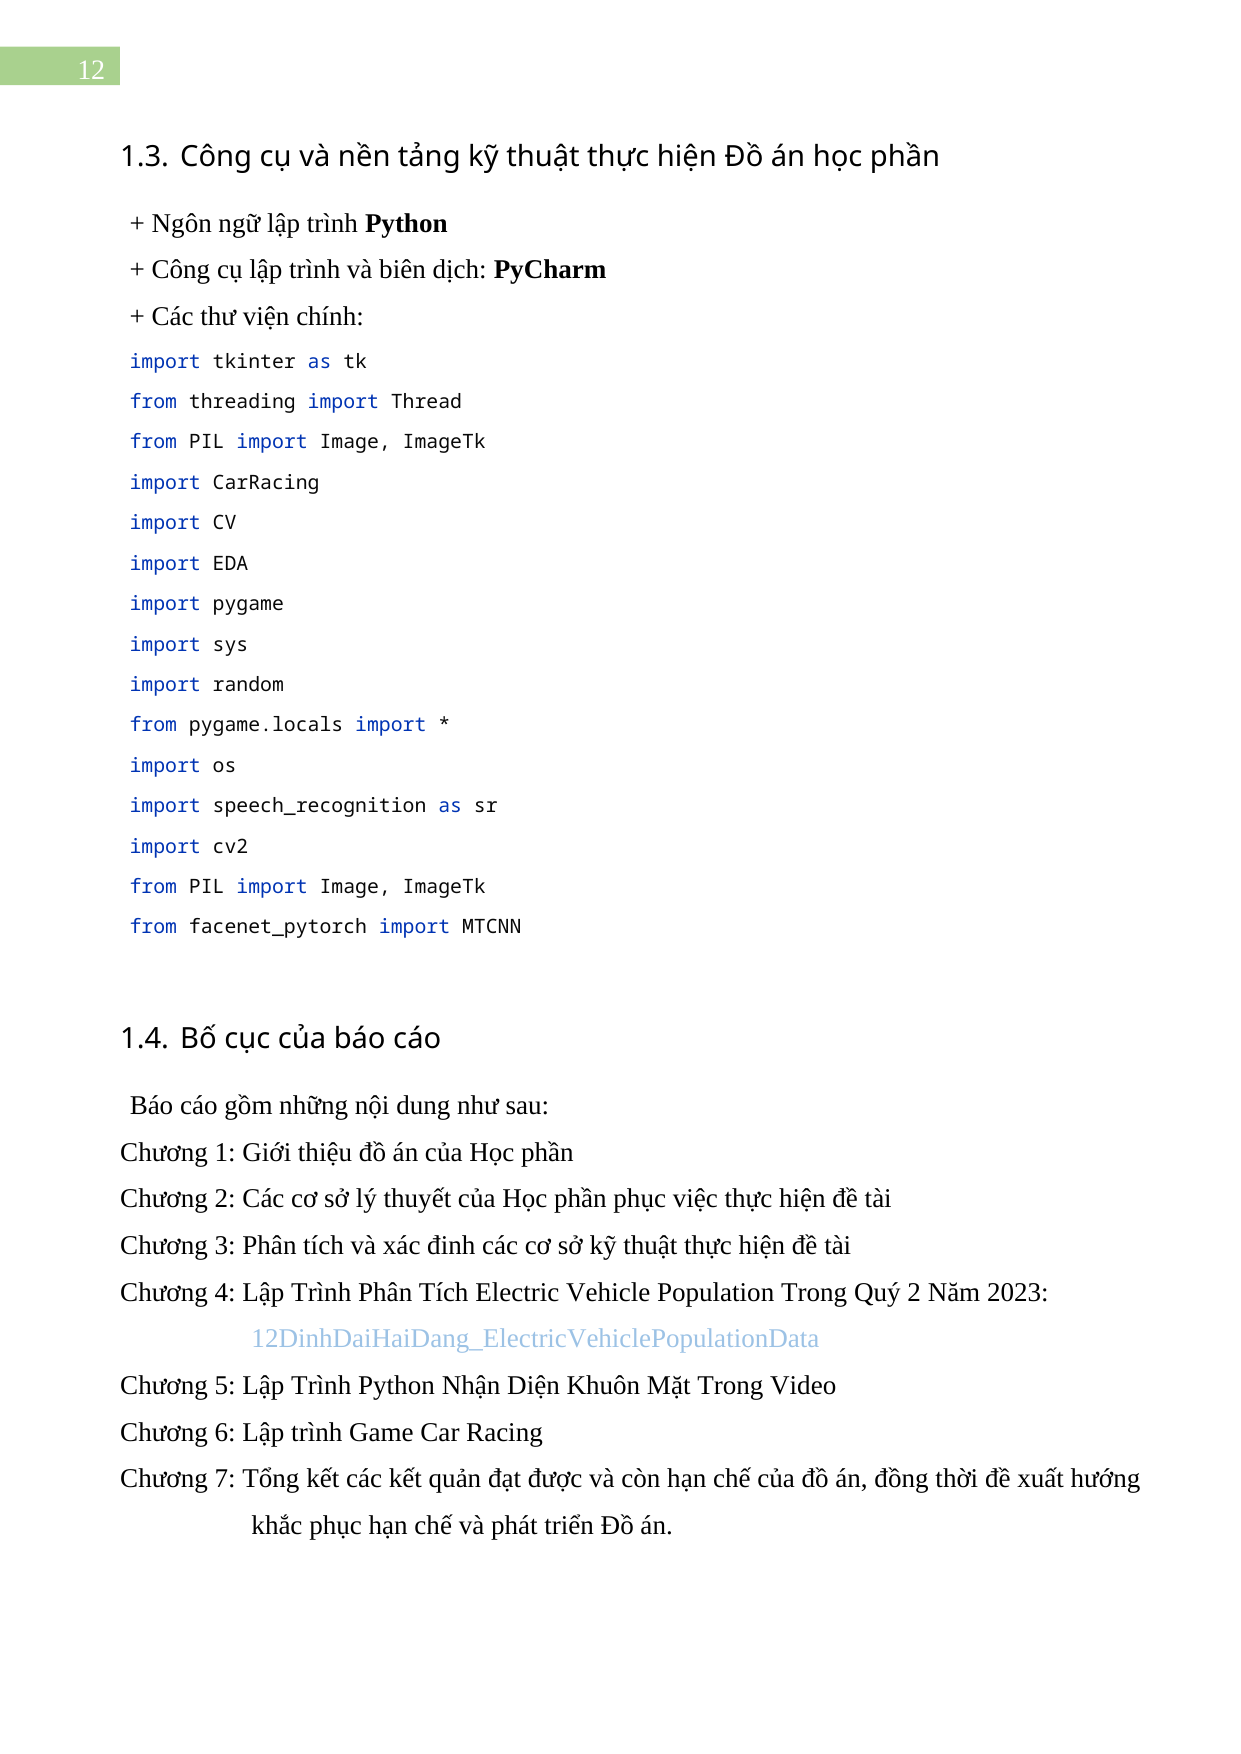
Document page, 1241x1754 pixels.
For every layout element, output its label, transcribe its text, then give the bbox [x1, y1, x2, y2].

text Chương 1: Giới thiệu đồ án của Học phần [120, 1136, 1150, 1167]
text + Các thư viện chính: [129, 300, 1150, 331]
text Chương 5: Lập Trình Python Nhận Diện Khuôn Mặt Trong Video [120, 1369, 1179, 1400]
text import os import speech_recognition as sr import cv2 from PIL import Image, ImageTk from facenet_pytorch import MTCNN [129, 751, 1150, 988]
text Chương 4: Lập Trình Phân Tích Electric Vehicle Population Trong Quý 2 Năm 2023: 12DinhDaiHaiDang_ElectricVehiclePopulationData [120, 1276, 1179, 1353]
text Chương 6: Lập trình Game Car Racing [120, 1416, 1179, 1447]
text import tkinter as tk from threading import Thread from PIL import Image, ImageTk import CarRacing import CV import EDA [129, 347, 1150, 576]
text Chương 7: Tổng kết các kết quản đạt được và còn hạn chế của đồ án, đồng thời đề xuất hướng khắc phục hạn chế và phát triển Đồ án. [120, 1462, 1150, 1540]
text + Ngôn ngữ lập trình Python [129, 207, 1150, 238]
text Báo cáo gồm những nội dung như sau: [129, 1089, 1150, 1120]
text Chương 3: Phân tích và xác đinh các cơ sở kỹ thuật thực hiện đề tài [120, 1229, 1150, 1260]
subtitle Công cụ và nền tảng kỹ thuật thực hiện Đồ án học phần [120, 135, 1150, 175]
text + Công cụ lập trình và biên dịch: PyCharm [129, 254, 1150, 285]
text import pygame import sys import random from pygame.locals import * [129, 589, 1150, 738]
subtitle Bố cục của báo cáo [120, 1017, 1150, 1057]
text Chương 2: Các cơ sở lý thuyết của Học phần phục việc thực hiện đề tài [120, 1182, 1150, 1213]
